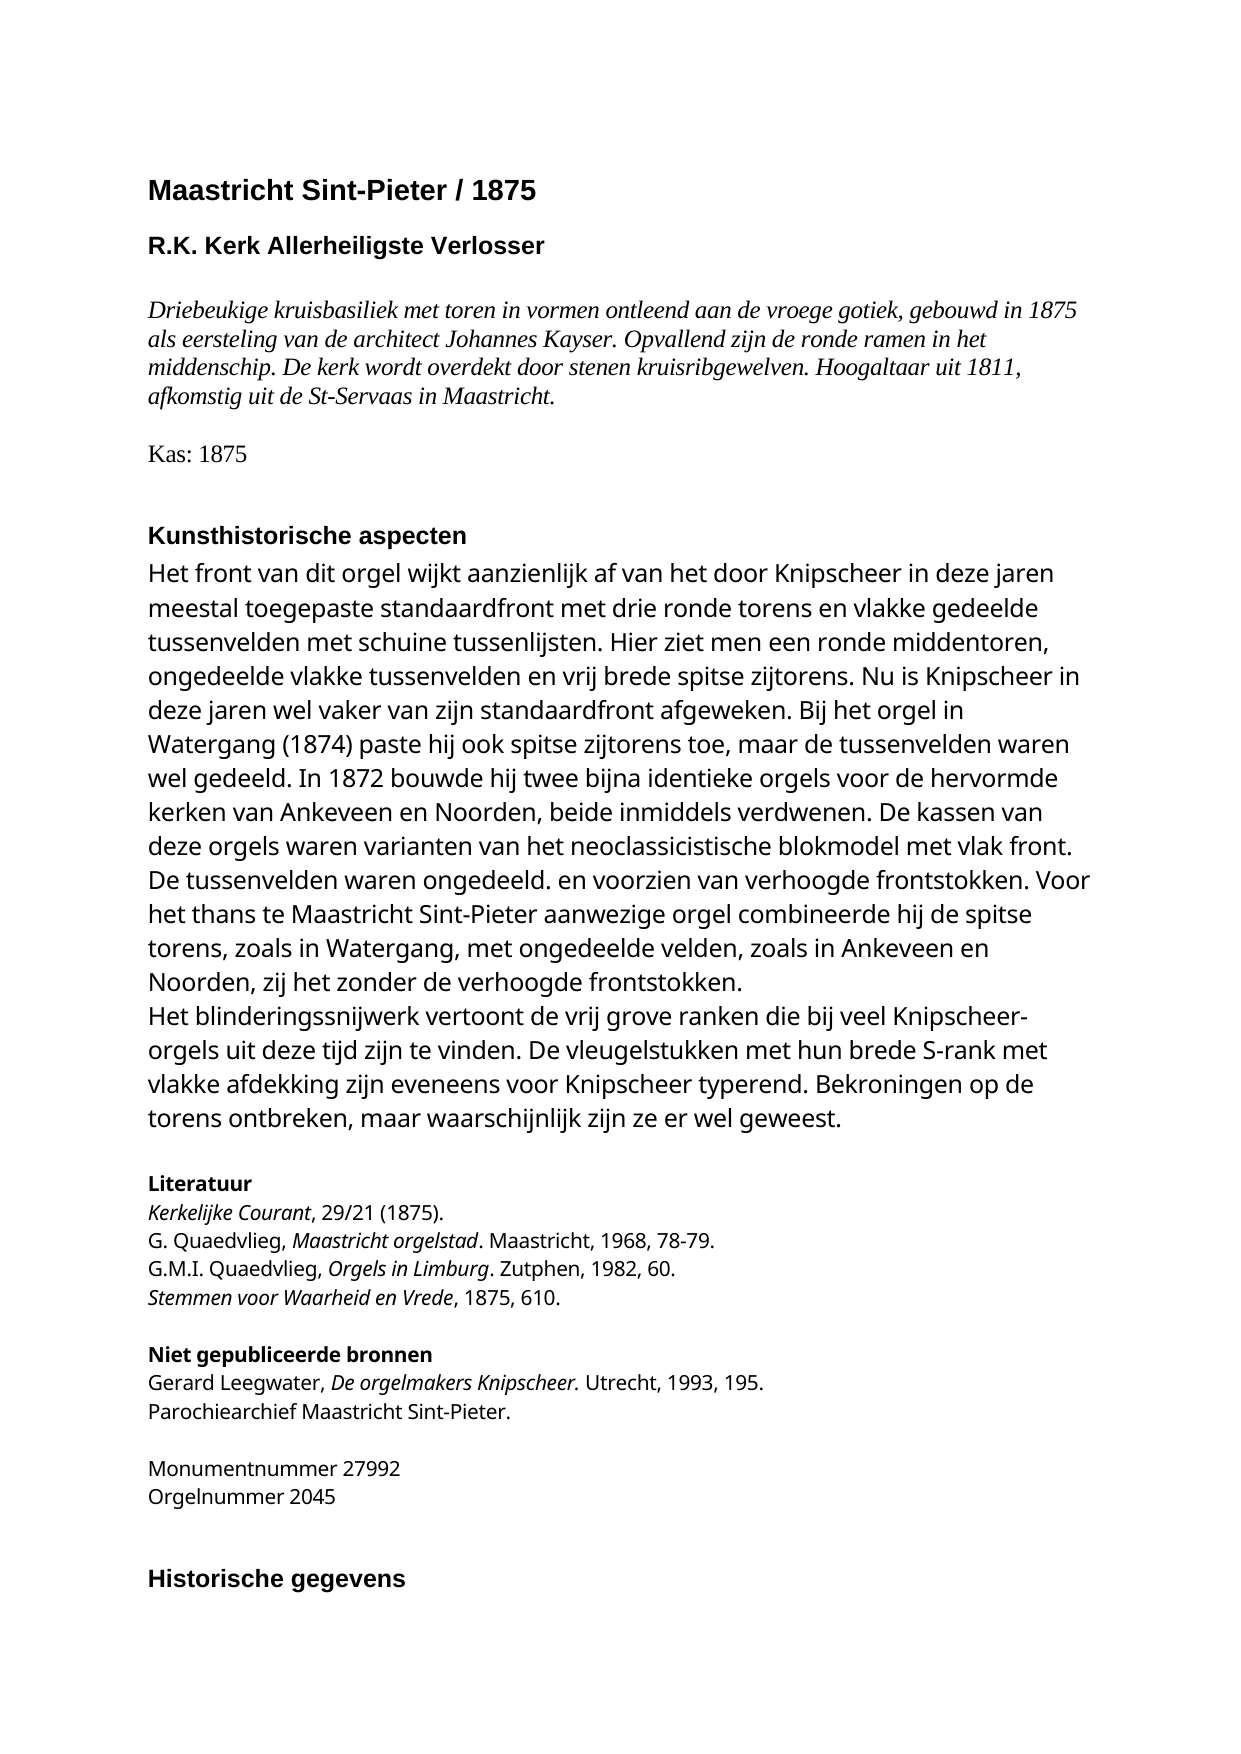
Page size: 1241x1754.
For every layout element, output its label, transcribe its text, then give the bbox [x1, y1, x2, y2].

subtitle Historische gegevens [148, 1564, 1093, 1593]
text Stemmen voor Waarheid en Vrede, 1875, 610. [148, 1283, 1093, 1311]
text Het blinderingssnijwerk vertoont de vrij grove ranken die bij veel Knipscheer-orgels uit deze tijd zijn te vinden. De vleugelstukken met hun brede S-rank met vlakke afdekking zijn eveneens voor Knipscheer typerend. Bekroningen op de torens ontbreken, maar waarschijnlijk zijn ze er wel geweest. [148, 999, 1093, 1135]
text Kas: 1875 [148, 439, 1093, 467]
text G.M.I. Quaedvlieg, Orgels in Limburg. Zutphen, 1982, 60. [148, 1254, 1093, 1283]
text Driebeukige kruisbasiliek met toren in vormen ontleend aan de vroege gotiek, gebouwd in 1875 als eersteling van de architect Johannes Kayser. Opvallend zijn de ronde ramen in het middenschip. De kerk wordt overdekt door stenen kruisribgewelven. Hoogaltaar uit 1811, afkomstig uit de St-Servaas in Maastricht. [148, 295, 1093, 410]
text Literatuur [148, 1169, 1093, 1198]
text Niet gepubliceerde bronnen [148, 1340, 1093, 1368]
subtitle Maastricht Sint-Pieter / 1875 [148, 173, 1093, 206]
subtitle R.K. Kerk Allerheiligste Verlosser [148, 231, 1093, 260]
text G. Quaedvlieg, Maastricht orgelstad. Maastricht, 1968, 78-79. [148, 1226, 1093, 1254]
subtitle Kunsthistorische aspecten [148, 521, 1093, 550]
text Monumentnummer 27992 [148, 1454, 1093, 1482]
text Gerard Leegwater, De orgelmakers Knipscheer. Utrecht, 1993, 195. [148, 1368, 1093, 1397]
text Het front van dit orgel wijkt aanzienlijk af van het door Knipscheer in deze jaren meestal toegepaste standaardfront met drie ronde torens en vlakke gedeelde tussenvelden met schuine tussenlijsten. Hier ziet men een ronde middentoren, ongedeelde vlakke tussenvelden en vrij brede spitse zijtorens. Nu is Knipscheer in deze jaren wel vaker van zijn standaardfront afgeweken. Bij het orgel in Watergang (1874) paste hij ook spitse zijtorens toe, maar de tussenvelden waren wel gedeeld. In 1872 bouwde hij twee bijna identieke orgels voor de hervormde kerken van Ankeveen en Noorden, beide inmiddels verdwenen. De kassen van deze orgels waren varianten van het neoclassicistische blokmodel met vlak front. De tussenvelden waren ongedeeld. en voorzien van verhoogde frontstokken. Voor het thans te Maastricht Sint-Pieter aanwezige orgel combineerde hij de spitse torens, zoals in Watergang, met ongedeelde velden, zoals in Ankeveen en Noorden, zij het zonder de verhoogde frontstokken. [148, 556, 1093, 999]
text Parochiearchief Maastricht Sint-Pieter. [148, 1397, 1093, 1425]
text Kerkelijke Courant, 29/21 (1875). [148, 1198, 1093, 1226]
text Orgelnummer 2045 [148, 1482, 1093, 1511]
